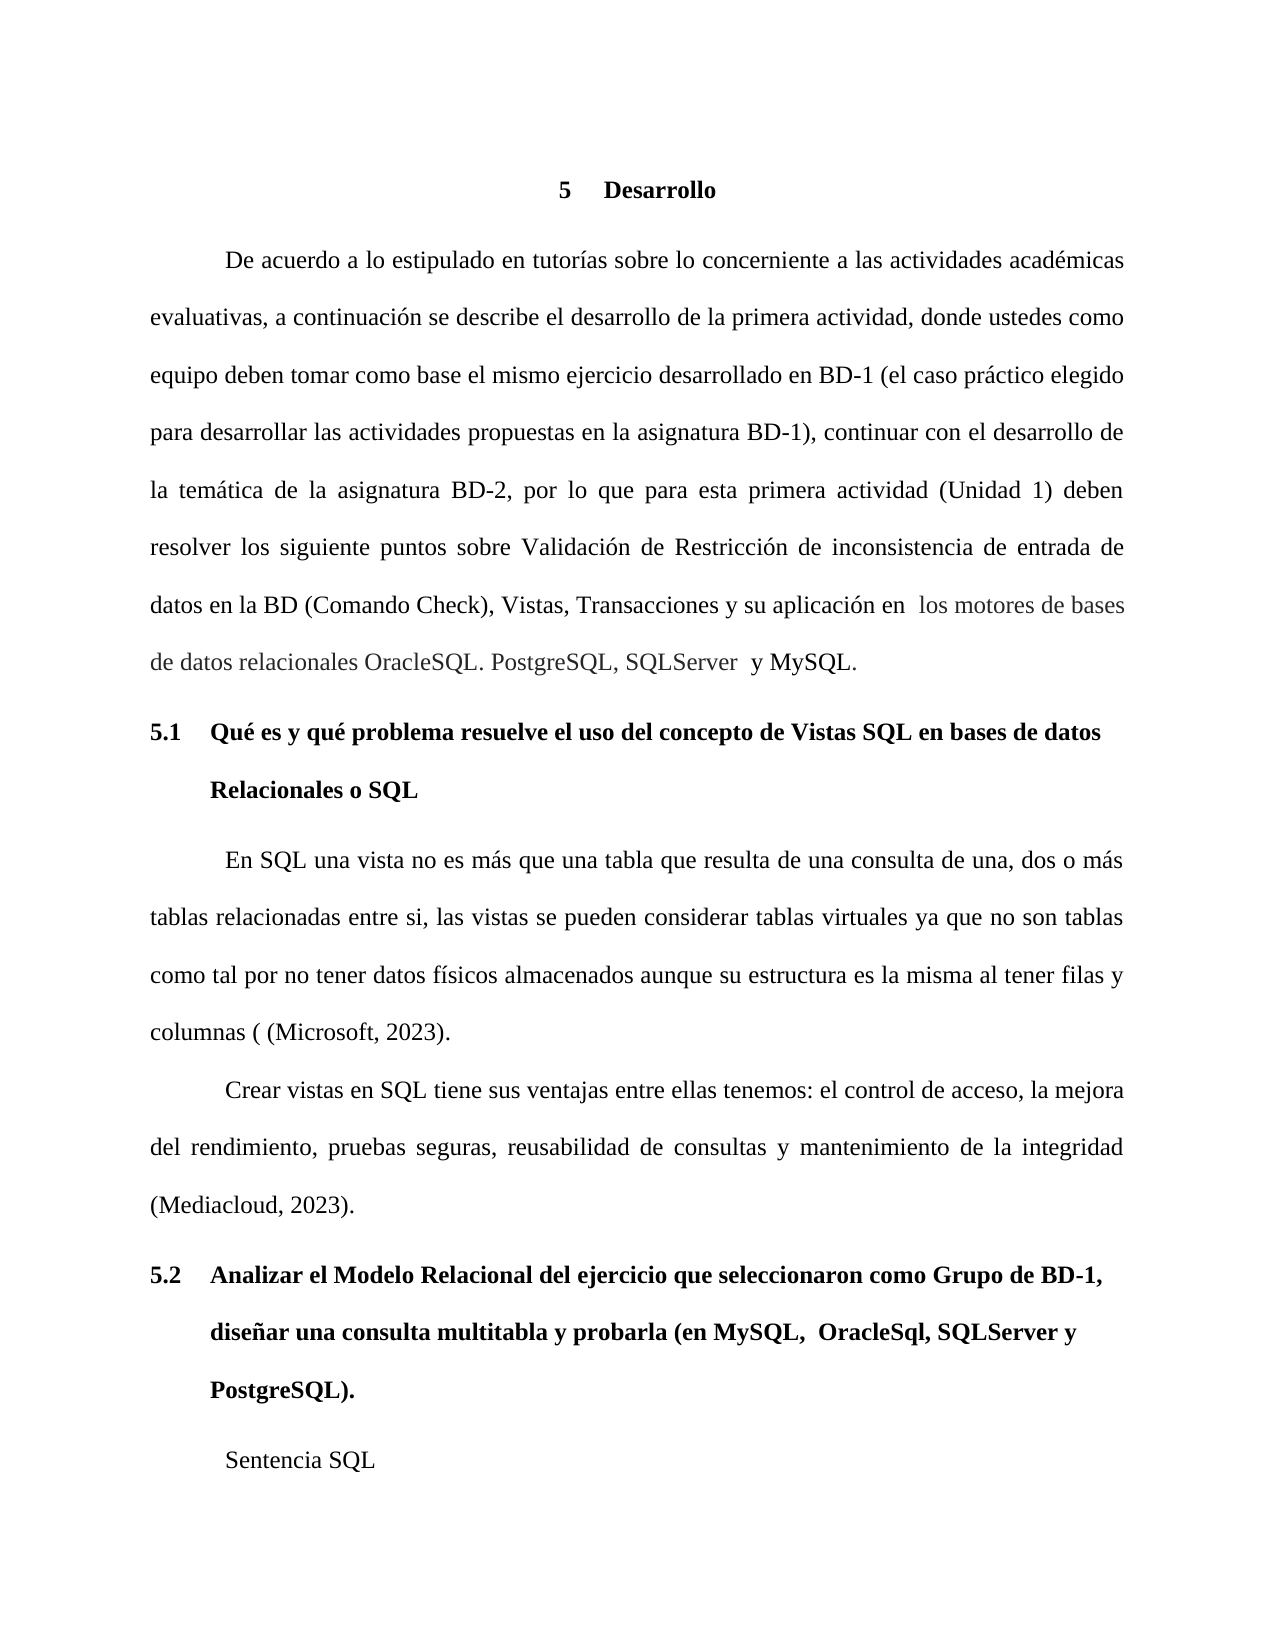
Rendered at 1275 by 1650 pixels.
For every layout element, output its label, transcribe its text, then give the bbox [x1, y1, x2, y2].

subtitle Qué es y qué problema resuelve el uso del concepto de Vistas SQL en bases de datos Relacionales o SQL [150, 717, 1125, 804]
subtitle Desarrollo [150, 175, 1125, 204]
text En SQL una vista no es más que una tabla que resulta de una consulta de una, dos o más tablas relacionadas entre si, las vistas se pueden considerar tablas virtuales ya que no son tablas como tal por no tener datos físicos almacenados aunque su estructura es la misma al tener filas y columnas (. [150, 845, 1125, 1046]
text Crear vistas en SQL tiene sus ventajas entre ellas tenemos: el control de acceso, la mejora del rendimiento, pruebas seguras, reusabilidad de consultas y mantenimiento de la integridad. [150, 1075, 1125, 1219]
text Sentencia SQL [150, 1445, 1125, 1474]
text De acuerdo a lo estipulado en tutorías sobre lo concerniente a las actividades académicas evaluativas, a continuación se describe el desarrollo de la primera actividad, donde ustedes como equipo deben tomar como base el mismo ejercicio desarrollado en BD-1 (el caso práctico elegido para desarrollar las actividades propuestas en la asignatura BD-1), continuar con el desarrollo de la temática de la asignatura BD-2, por lo que para esta primera actividad (Unidad 1) deben resolver los siguiente puntos sobre Validación de Restricción de inconsistencia de entrada de datos en la BD (Comando Check), Vistas, Transacciones y su aplicación en los motores de bases de datos relacionales OracleSQL. PostgreSQL, SQLServer y MySQL. [150, 245, 1125, 676]
subtitle Analizar el Modelo Relacional del ejercicio que seleccionaron como Grupo de BD-1, diseñar una consulta multitabla y probarla (en MySQL, OracleSql, SQLServer y PostgreSQL). [150, 1260, 1125, 1404]
